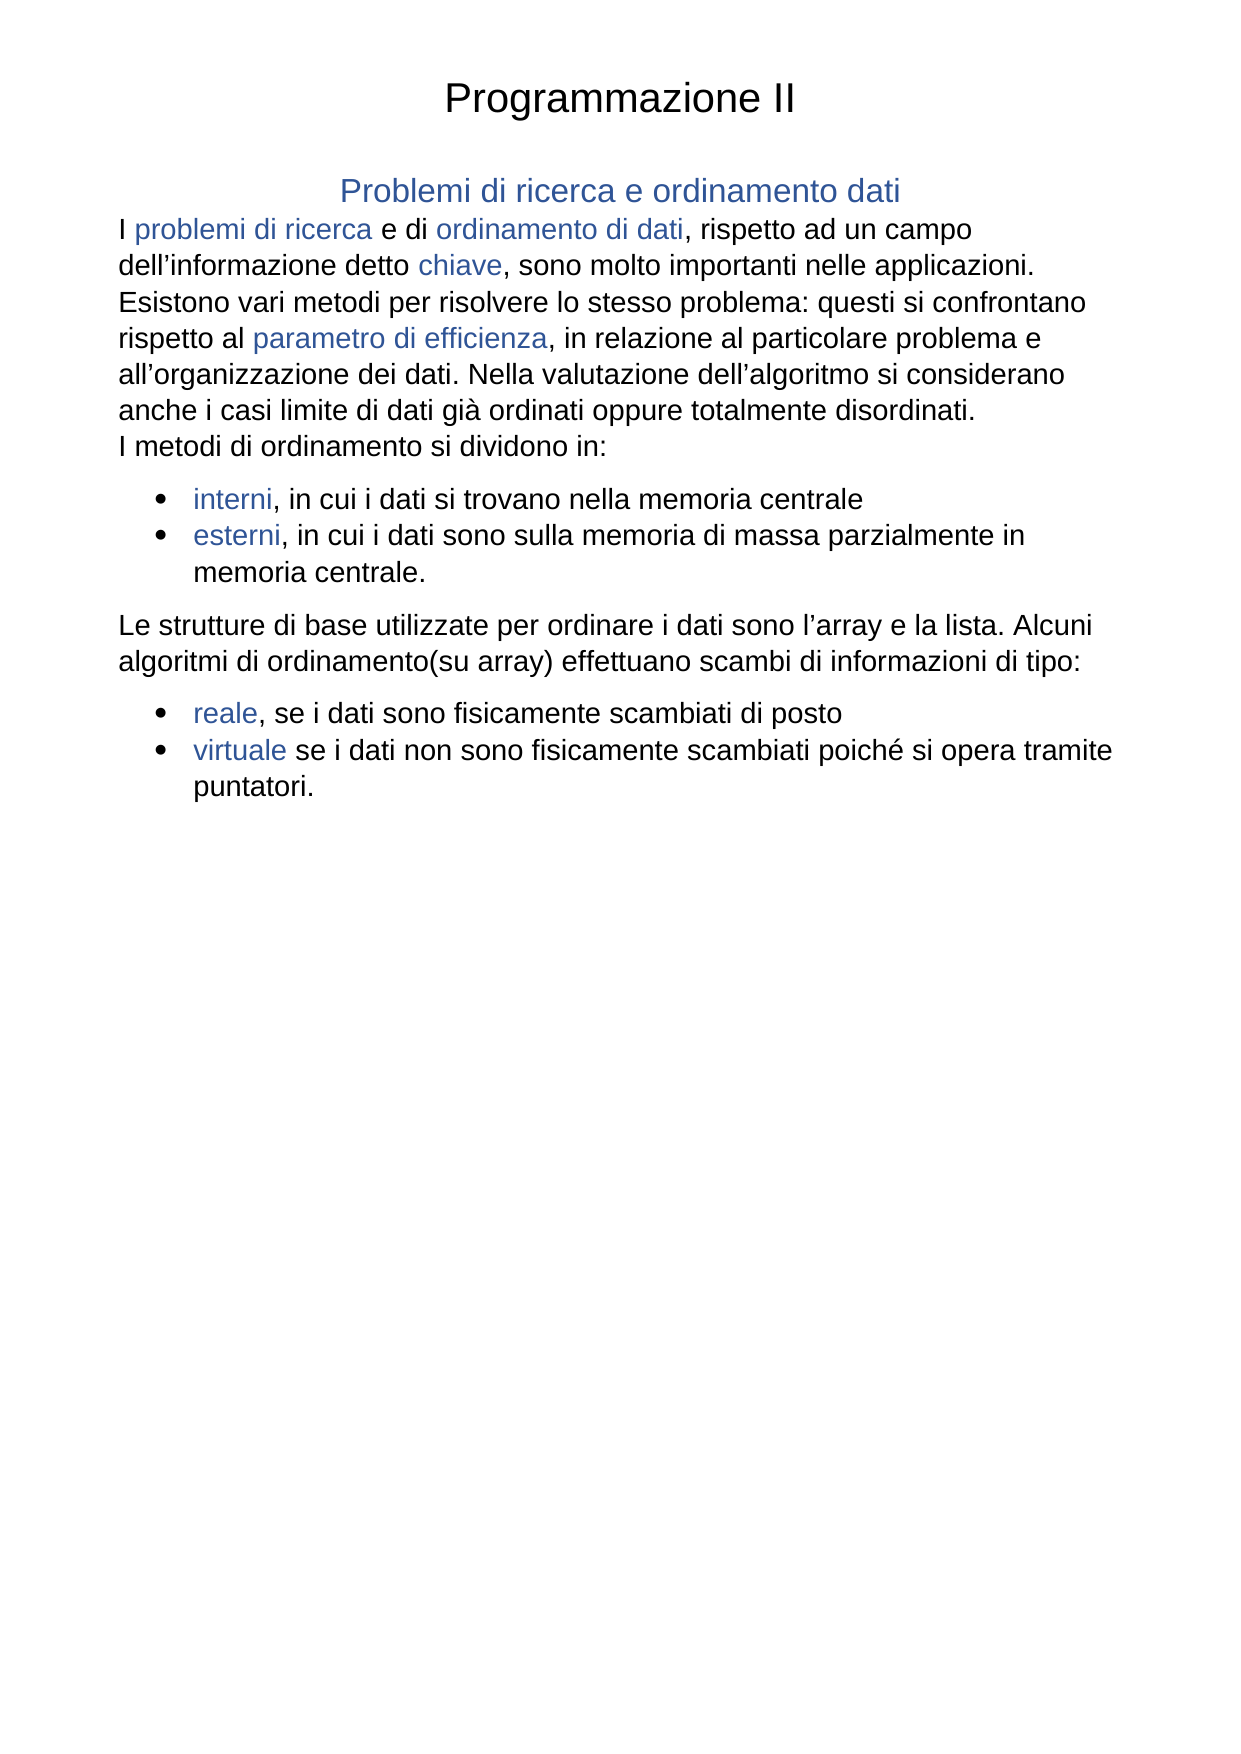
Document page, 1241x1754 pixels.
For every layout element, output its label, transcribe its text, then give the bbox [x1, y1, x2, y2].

text Le strutture di base utilizzate per ordinare i dati sono l’array e la lista. Alcuni algoritmi di ordinamento(su array) effettuano scambi di informazioni di tipo: [118, 607, 1122, 677]
list esterni, in cui i dati sono sulla memoria di massa parzialmente in memoria centrale. [156, 518, 1122, 588]
list virtuale se i dati non sono fisicamente scambiati poiché si opera tramite puntatori. [156, 733, 1122, 803]
subtitle Problemi di ricerca e ordinamento dati [118, 171, 1122, 209]
list interni, in cui i dati si trovano nella memoria centrale [156, 482, 1122, 516]
list reale, se i dati sono fisicamente scambiati di posto [156, 696, 1122, 730]
text I problemi di ricerca e di ordinamento di dati, rispetto ad un campo dell’informazione detto chiave, sono molto importanti nelle applicazioni. Esistono vari metodi per risolvere lo stesso problema: questi si confrontano rispetto al parametro di efficienza, in relazione al particolare problema e all’organizzazione dei dati. Nella valutazione dell’algoritmo si considerano anche i casi limite di dati già ordinati oppure totalmente disordinati. I metodi di ordinamento si dividono in: [118, 212, 1122, 463]
